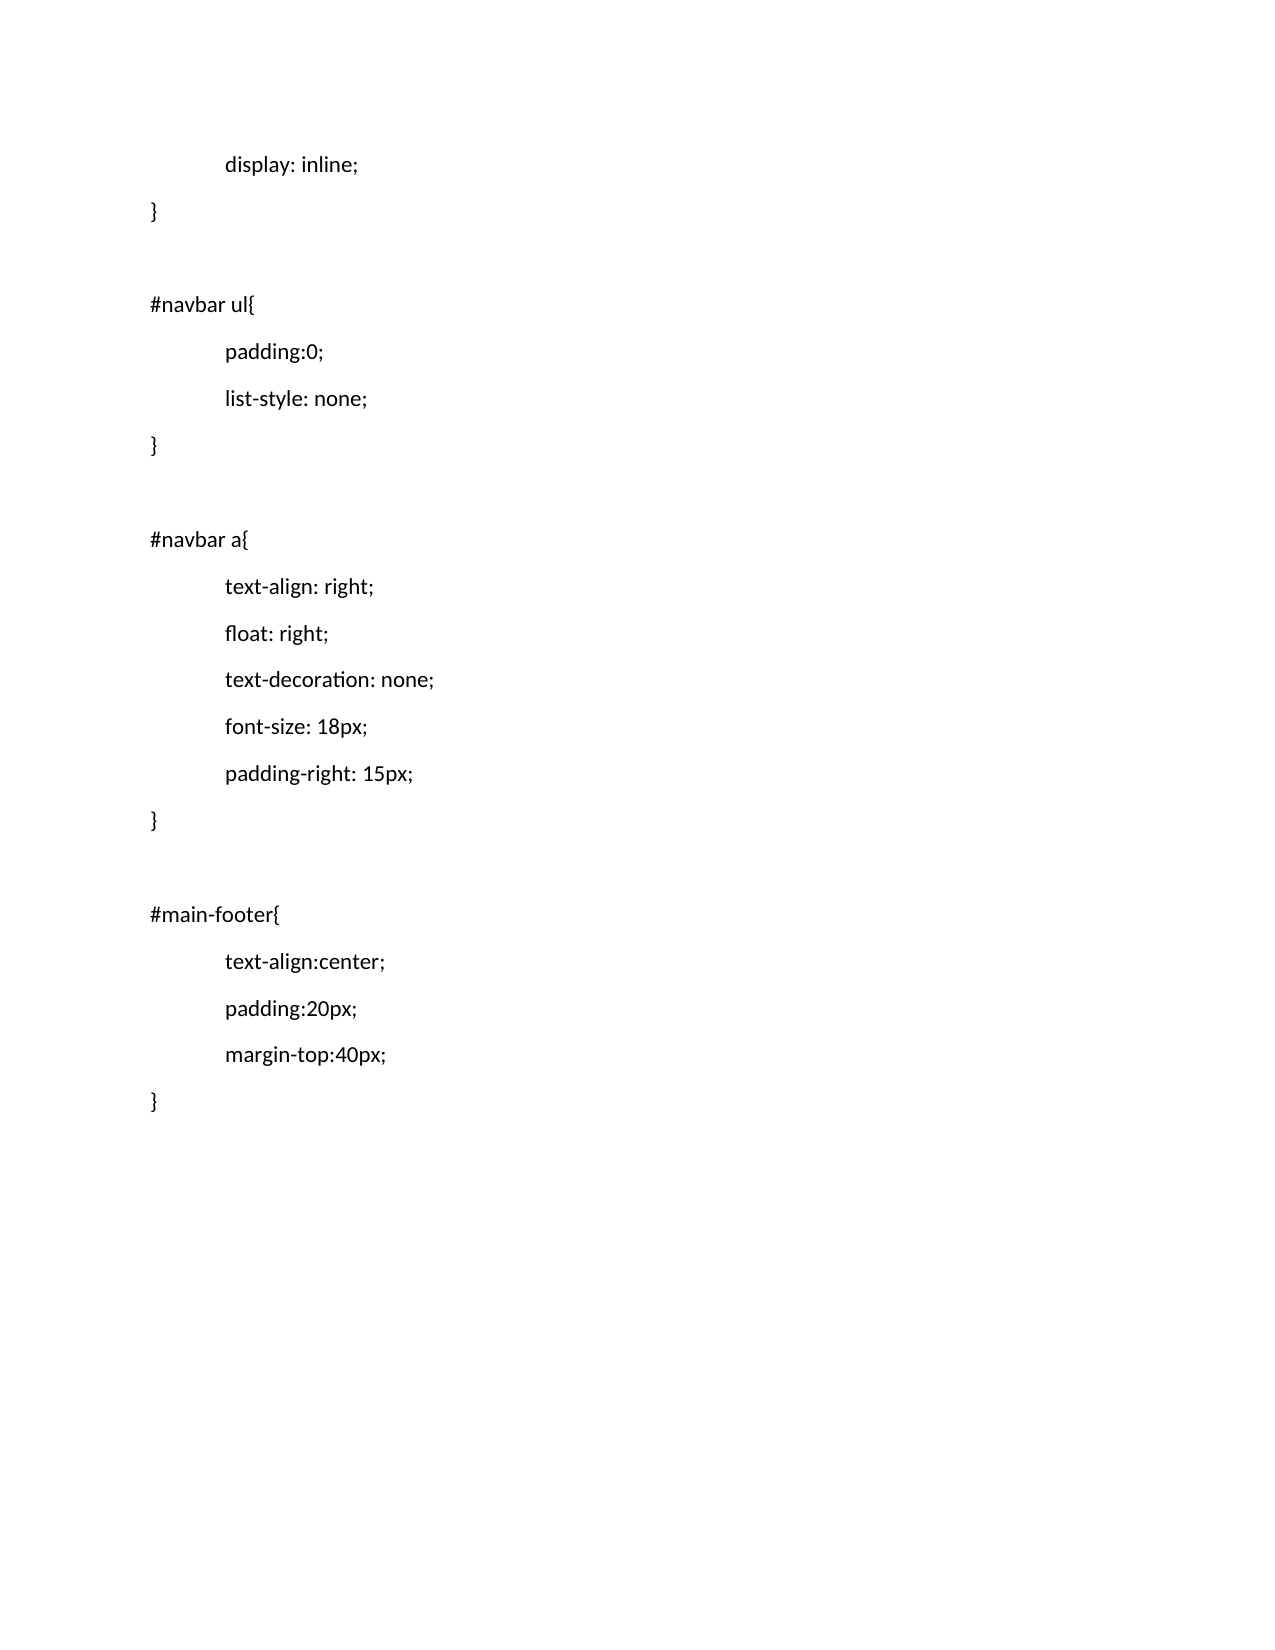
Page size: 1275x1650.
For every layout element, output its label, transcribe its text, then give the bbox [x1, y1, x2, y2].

text } [150, 431, 1125, 459]
text #navbar a{ [150, 525, 1125, 553]
text text-decoration: none; [150, 666, 1125, 694]
text #main-footer{ [150, 900, 1125, 928]
text text-align:center; [150, 947, 1125, 975]
text text-align: right; [150, 572, 1125, 600]
text } [150, 1087, 1125, 1116]
text padding-right: 15px; [150, 759, 1125, 787]
text padding:20px; [150, 994, 1125, 1022]
text } [150, 197, 1125, 225]
text } [150, 806, 1125, 834]
text margin-top:40px; [150, 1041, 1125, 1069]
text padding:0; [150, 337, 1125, 366]
text float: right; [150, 619, 1125, 647]
text #navbar ul{ [150, 291, 1125, 319]
text list-style: none; [150, 384, 1125, 412]
text display: inline; [150, 150, 1125, 178]
text font-size: 18px; [150, 712, 1125, 741]
